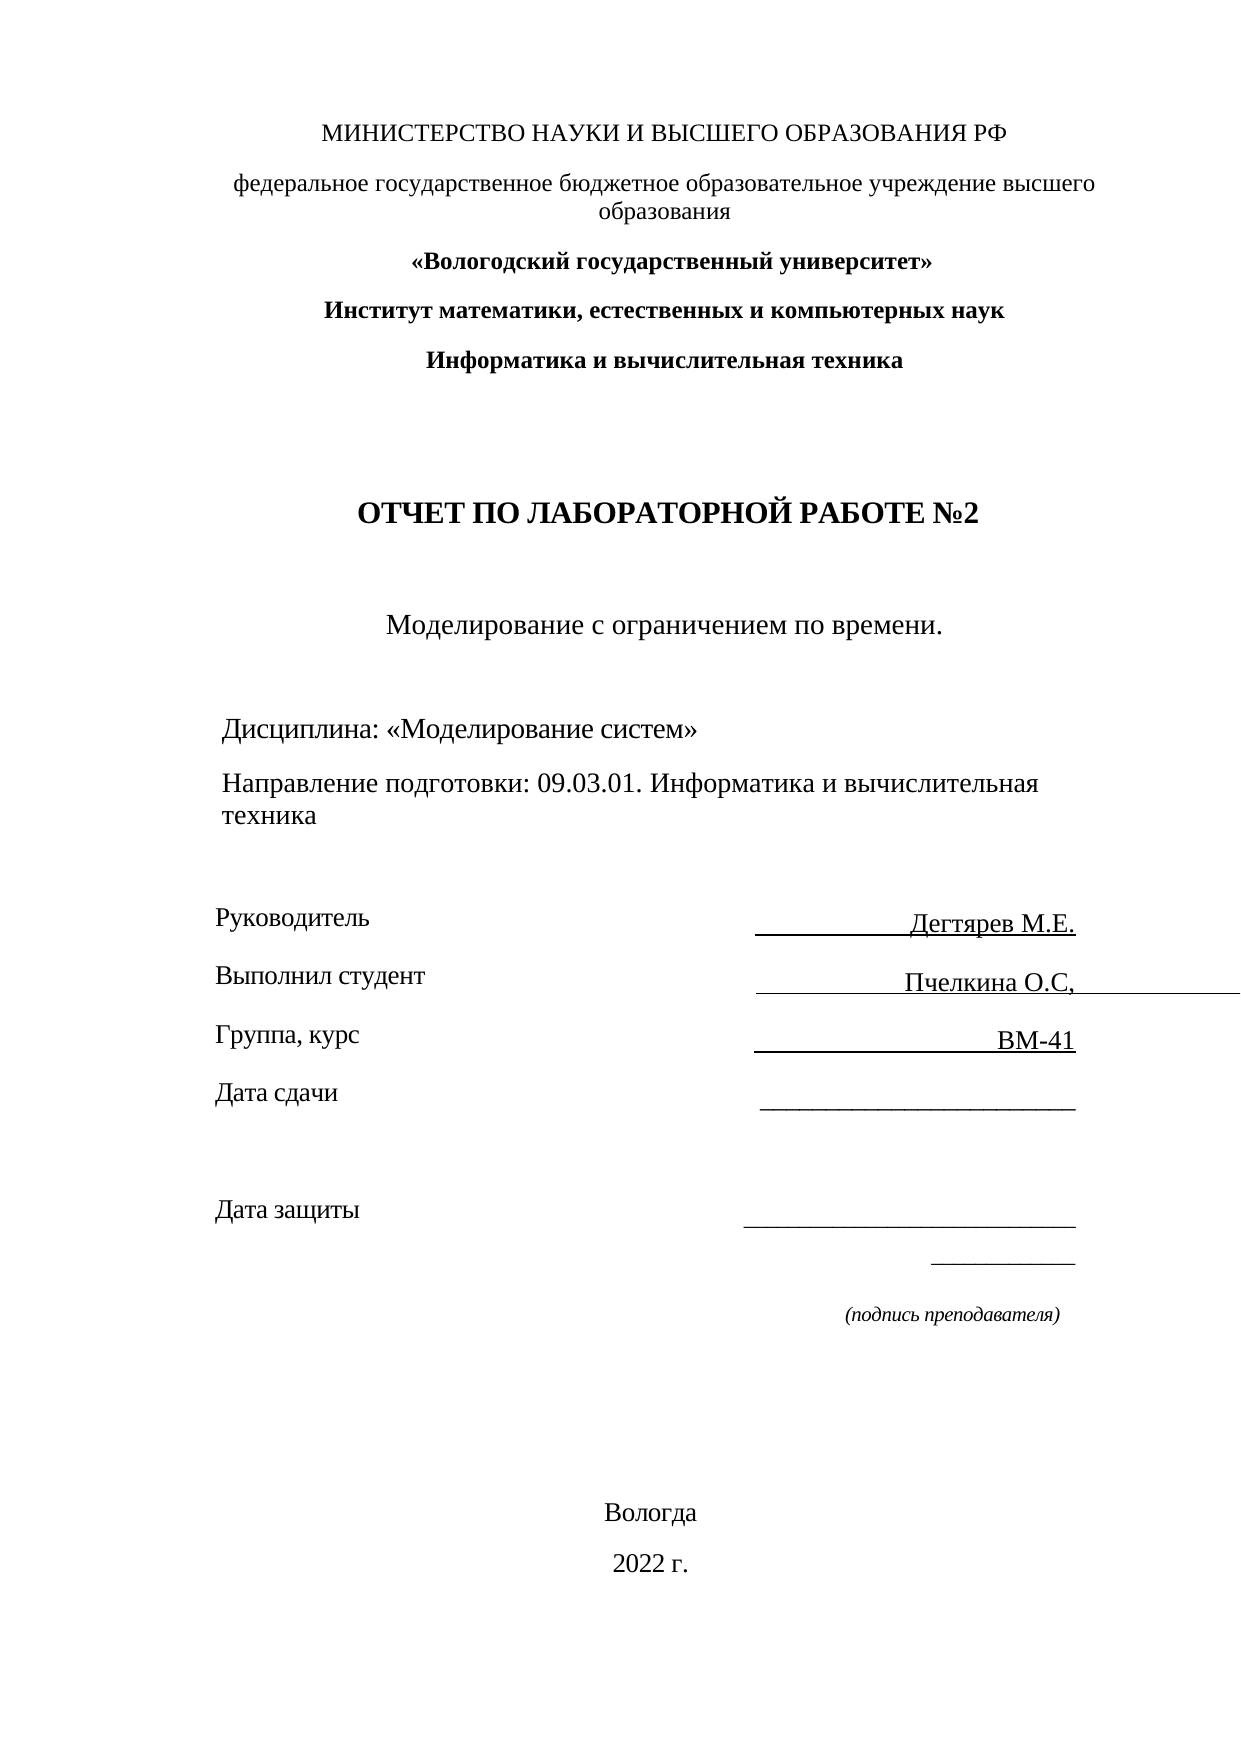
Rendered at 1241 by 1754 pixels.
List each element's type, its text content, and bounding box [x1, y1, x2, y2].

text Вологда [215, 1496, 1086, 1527]
table_cell ________________________ [729, 1076, 1152, 1193]
text Информатика и вычислительная техника [177, 345, 1152, 374]
table_cell ВМ-41 [729, 1018, 1152, 1076]
table_cell Группа, курс [204, 1018, 728, 1076]
table_header Дегтярев М.Е. [729, 901, 1152, 959]
text Институт математики, естественных и компьютерных наук [177, 296, 1152, 324]
text Моделирование с ограничением по времени. [177, 607, 1152, 641]
text ОТЧЕТ ПО ЛАБОРАТОРНОЙ РАБОТЕ №2 [177, 494, 1152, 530]
table_cell Пчелкина О.С, [729, 959, 1152, 1018]
text Дисциплина: «Моделирование систем» [207, 711, 1086, 745]
text МИНИСТЕРСТВО НАУКИ И ВЫСШЕГО ОБРАЗОВАНИЯ РФ [171, 118, 1158, 147]
table_cell ___________________________________________ (подпись преподавателя) [729, 1193, 1152, 1347]
text «Вологодский государственный университет» [177, 246, 1160, 275]
text 2022 г. [215, 1548, 1086, 1579]
text федеральное государственное бюджетное образовательное учреждение высшего образования [171, 168, 1158, 225]
table_cell Дата защиты [204, 1193, 728, 1347]
table_cell Выполнил студент [204, 959, 728, 1018]
table_cell Дата сдачи [204, 1076, 728, 1193]
table_header Руководитель [204, 901, 728, 959]
text Направление подготовки: 09.03.01. Информатика и вычислительная техника [222, 766, 1086, 831]
